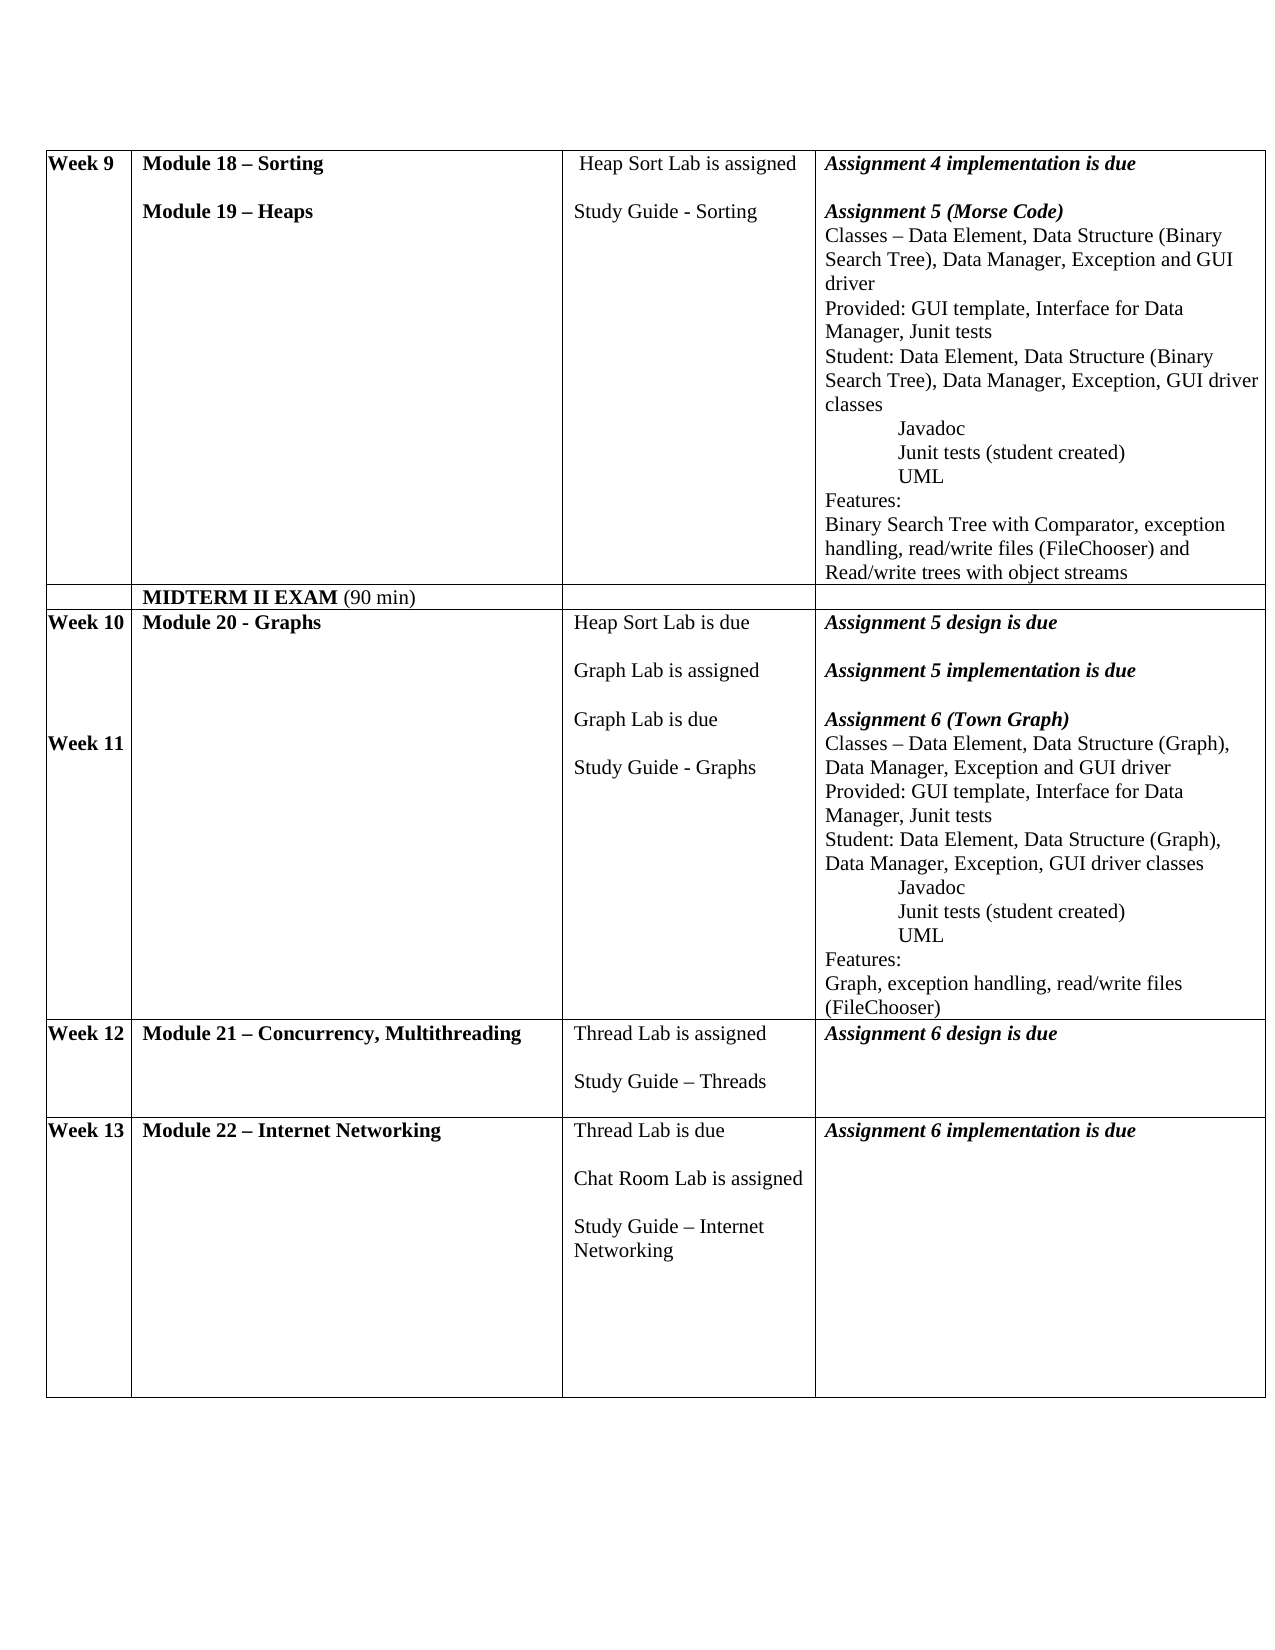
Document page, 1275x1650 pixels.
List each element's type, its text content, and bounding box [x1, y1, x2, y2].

table_cell Assignment 6 implementation is due [816, 1118, 1265, 1397]
table_cell Week 10 Week 11 [47, 610, 131, 1019]
table_cell MIDTERM II EXAM (90 min) [132, 585, 562, 609]
table_cell Week 12 [47, 1020, 131, 1117]
table_cell Module 18 – Sorting Module 19 – Heaps [132, 151, 562, 584]
table_cell [47, 585, 131, 609]
table_cell Heap Sort Lab is due Graph Lab is assigned Graph Lab is due Study Guide - Graphs [563, 610, 815, 1019]
table_cell Module 20 - Graphs [132, 610, 562, 1019]
table_cell Thread Lab is due Chat Room Lab is assigned Study Guide – Internet Networking [563, 1118, 815, 1397]
table_cell Module 22 – Internet Networking [132, 1118, 562, 1397]
table_cell Thread Lab is assigned Study Guide – Threads [563, 1020, 815, 1117]
table_cell [816, 585, 1265, 609]
table_cell Week 9 [47, 151, 131, 584]
table_cell Module 21 – Concurrency, Multithreading [132, 1020, 562, 1117]
table_cell Assignment 5 design is due Assignment 5 implementation is due Assignment 6 (Town Graph) Classes – Data Element, Data Structure (Graph), Data Manager, Exception and GUI driver Provided: GUI template, Interface for Data Manager, Junit tests Student: Data Element, Data Structure (Graph), Data Manager, Exception, GUI driver classes Javadoc Junit tests (student created) UML Features: Graph, exception handling, read/write files (FileChooser) [816, 610, 1265, 1019]
table_cell Assignment 4 implementation is due Assignment 5 (Morse Code) Classes – Data Element, Data Structure (Binary Search Tree), Data Manager, Exception and GUI driver Provided: GUI template, Interface for Data Manager, Junit tests Student: Data Element, Data Structure (Binary Search Tree), Data Manager, Exception, GUI driver classes Javadoc Junit tests (student created) UML Features: Binary Search Tree with Comparator, exception handling, read/write files (FileChooser) and Read/write trees with object streams [816, 151, 1265, 584]
table_cell Week 13 [47, 1118, 131, 1397]
table_cell Assignment 6 design is due [816, 1020, 1265, 1117]
table_cell Heap Sort Lab is assigned Study Guide - Sorting [563, 151, 815, 584]
table_cell [563, 585, 815, 609]
